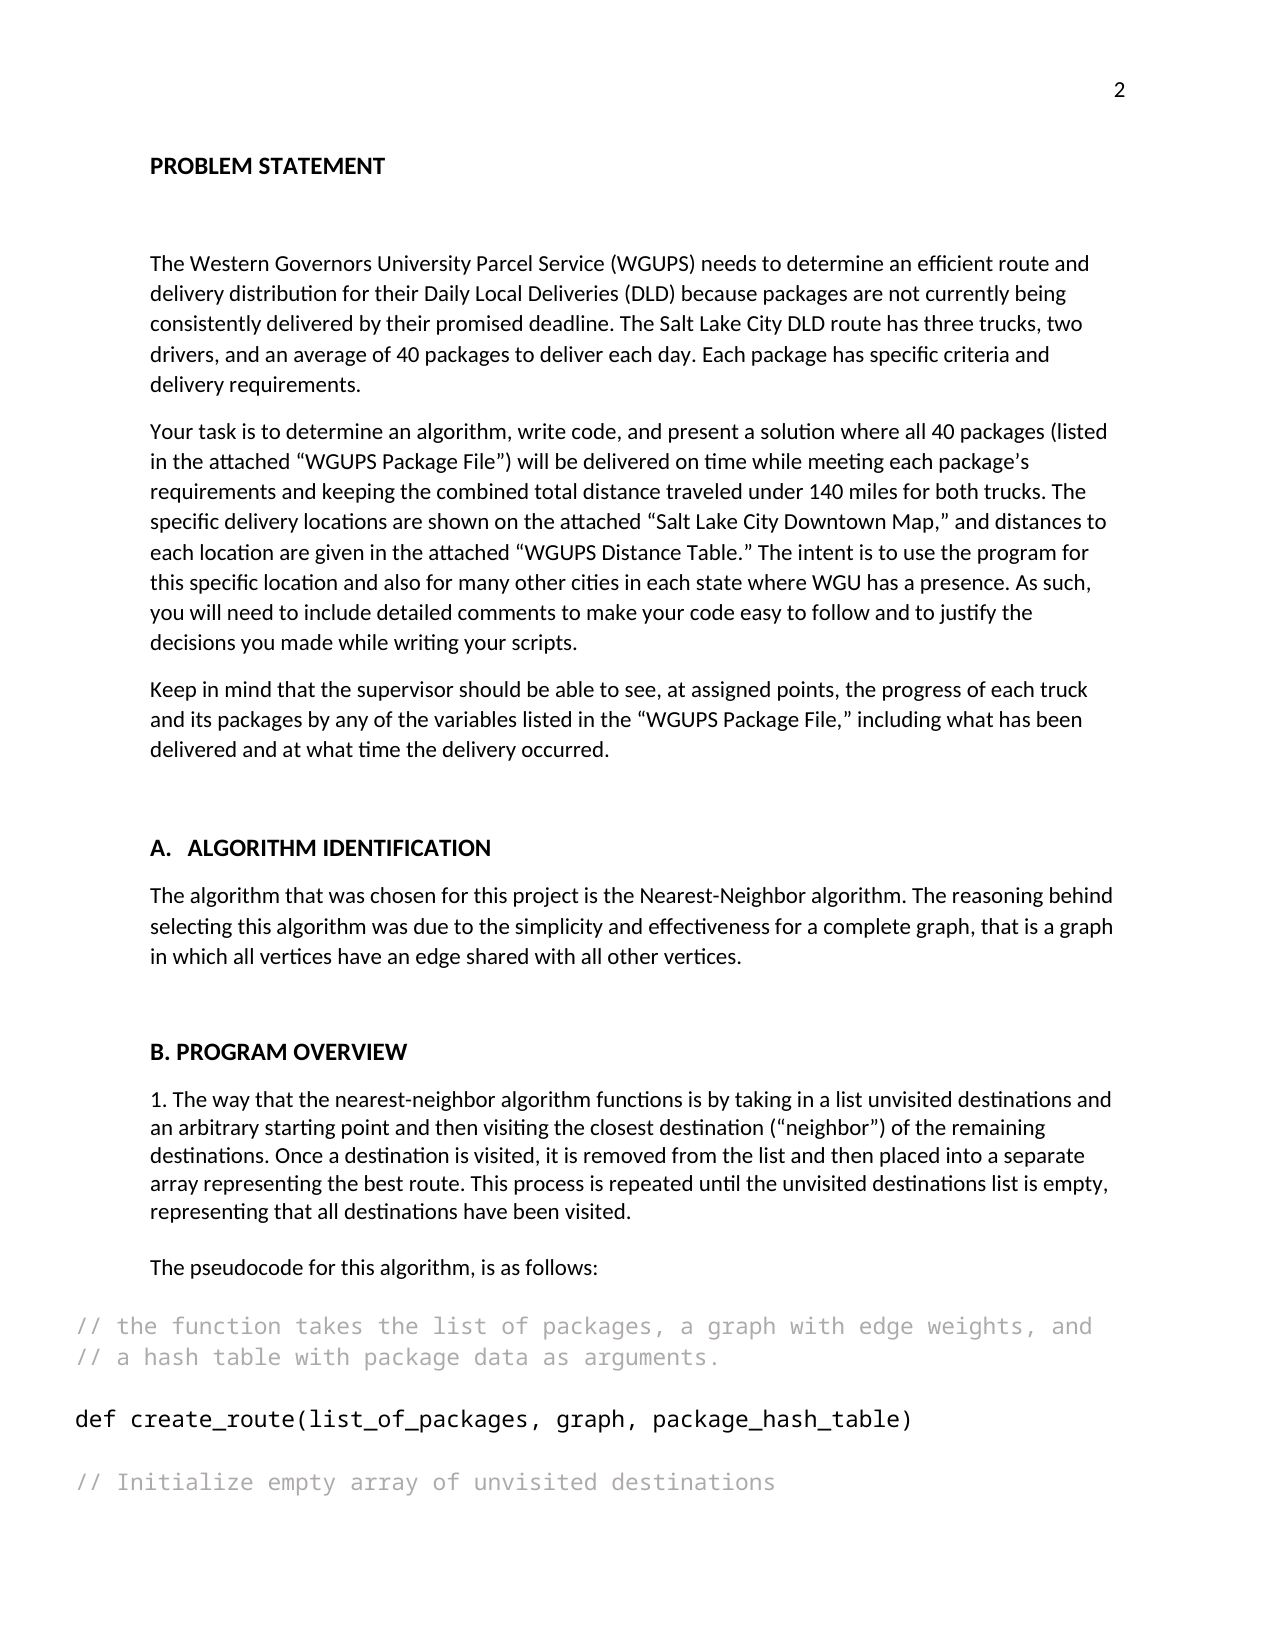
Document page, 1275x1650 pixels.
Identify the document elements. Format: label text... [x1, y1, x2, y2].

list ALGORITHM IDENTIFICATION [150, 832, 1125, 863]
text def create_route(list_of_packages, graph, package_hash_table) [75, 1403, 1125, 1434]
text The algorithm that was chosen for this project is the Nearest-Neighbor algorithm. The reasoning behind selecting this algorithm was due to the simplicity and effectiveness for a complete graph, that is a graph in which all vertices have an edge shared with all other vertices. [150, 882, 1125, 970]
text Your task is to determine an algorithm, write code, and present a solution where all 40 packages (listed in the attached “WGUPS Package File”) will be delivered on time while meeting each package’s requirements and keeping the combined total distance traveled under 140 miles for both trucks. The specific delivery locations are shown on the attached “Salt Lake City Downtown Map,” and distances to each location are given in the attached “WGUPS Distance Table.” The intent is to use the program for this specific location and also for many other cities in each state where WGU has a presence. As such, you will need to include detailed comments to make your code easy to follow and to justify the decisions you made while writing your scripts. [150, 417, 1125, 656]
text PROBLEM STATEMENT [150, 150, 1125, 181]
text // Initialize empty array of unvisited destinations [75, 1466, 1125, 1497]
text B. PROGRAM OVERVIEW [150, 1036, 1125, 1066]
text Keep in mind that the supervisor should be able to see, at assigned points, the progress of each truck and its packages by any of the variables listed in the “WGUPS Package File,” including what has been delivered and at what time the delivery occurred. [150, 675, 1125, 764]
text The pseudocode for this algorithm, is as follows: [150, 1253, 1125, 1282]
text // a hash table with package data as arguments. [75, 1341, 1125, 1372]
text The Western Governors University Parcel Service (WGUPS) needs to determine an efficient route and delivery distribution for their Daily Local Deliveries (DLD) because packages are not currently being consistently delivered by their promised deadline. The Salt Lake City DLD route has three trucks, two drivers, and an average of 40 packages to deliver each day. Each package has specific criteria and delivery requirements. [150, 249, 1125, 398]
text // the function takes the list of packages, a graph with edge weights, and [75, 1309, 1125, 1341]
text 1. The way that the nearest-neighbor algorithm functions is by taking in a list unvisited destinations and an arbitrary starting point and then visiting the closest destination (“neighbor”) of the remaining destinations. Once a destination is visited, it is removed from the list and then placed into a separate array representing the best route. This process is repeated until the unvisited destinations list is empty, representing that all destinations have been visited. [150, 1085, 1125, 1226]
